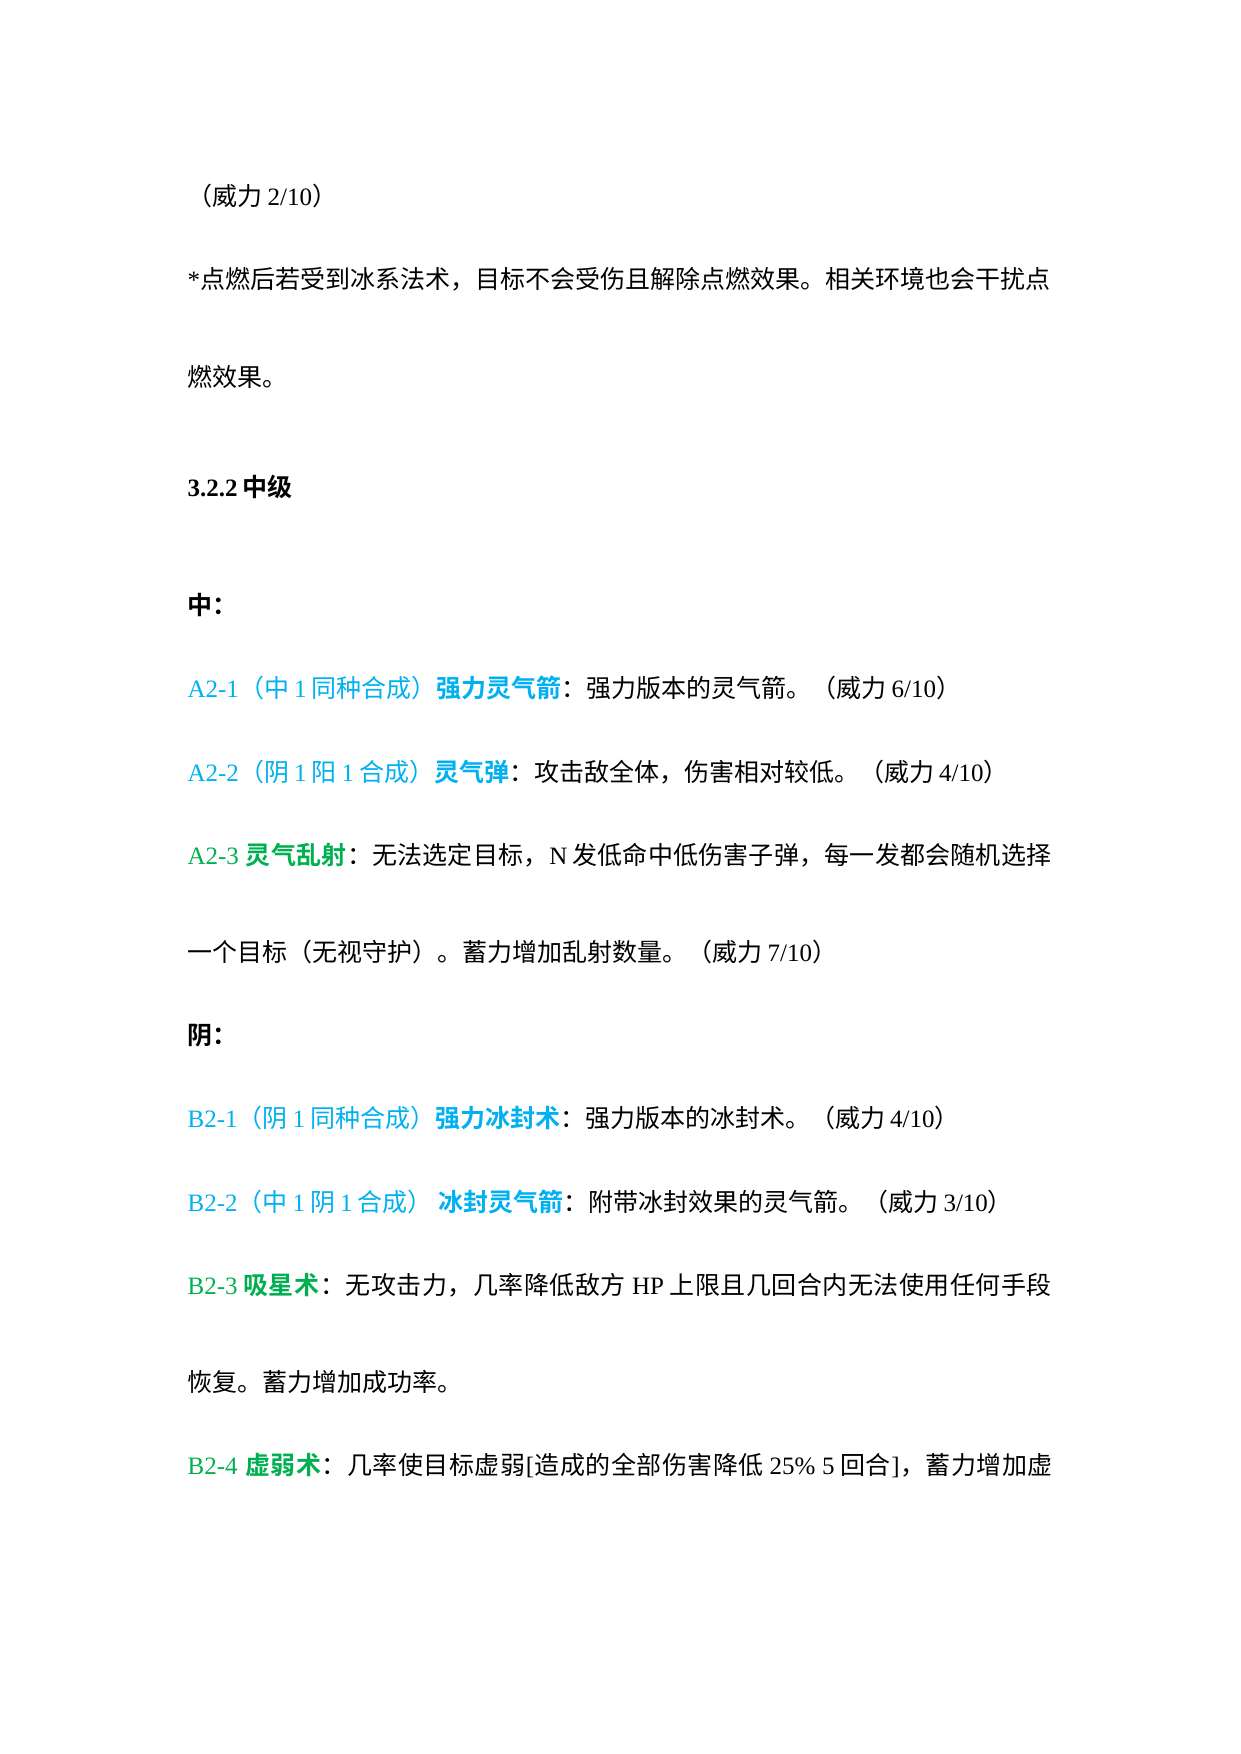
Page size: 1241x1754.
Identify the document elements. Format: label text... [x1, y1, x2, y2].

text B2-1（阴1同种合成）强力冰封术：强力版本的冰封术。（威力4/10） [187, 1084, 1053, 1149]
subtitle 3.2.2中级 [187, 453, 1053, 518]
text A2-2（阴1阳1合成）灵气弹：攻击敌全体，伤害相对较低。（威力4/10） [187, 738, 1053, 803]
text B2-3吸星术：无攻击力，几率降低敌方HP上限且几回合内无法使用任何手段恢复。蓄力增加成功率。 [187, 1251, 1053, 1413]
text A2-3 灵气乱射：无法选定目标，N发低命中低伤害子弹，每一发都会随机选择一个目标（无视守护）。蓄力增加乱射数量。（威力7/10） [187, 821, 1053, 983]
text B2-4 虚弱术：几率使目标虚弱[造成的全部伤害降低25% 5回合]，蓄力增加虚弱几率。 [187, 1431, 1053, 1496]
text B2-2（中1阴1合成） 冰封灵气箭：附带冰封效果的灵气箭。（威力3/10） [187, 1168, 1053, 1233]
text C1-1阳炎术：几率将目标点燃[造成额外的火焰伤害]，蓄力增加点燃几率。（威力2/10） [187, 162, 1053, 227]
text A2-1（中1同种合成）强力灵气箭：强力版本的灵气箭。（威力6/10） [187, 654, 1053, 719]
text *点燃后若受到冰系法术，目标不会受伤且解除点燃效果。相关环境也会干扰点燃效果。 [187, 245, 1053, 408]
text 阴： [187, 1001, 1053, 1066]
text 中： [187, 571, 1053, 636]
